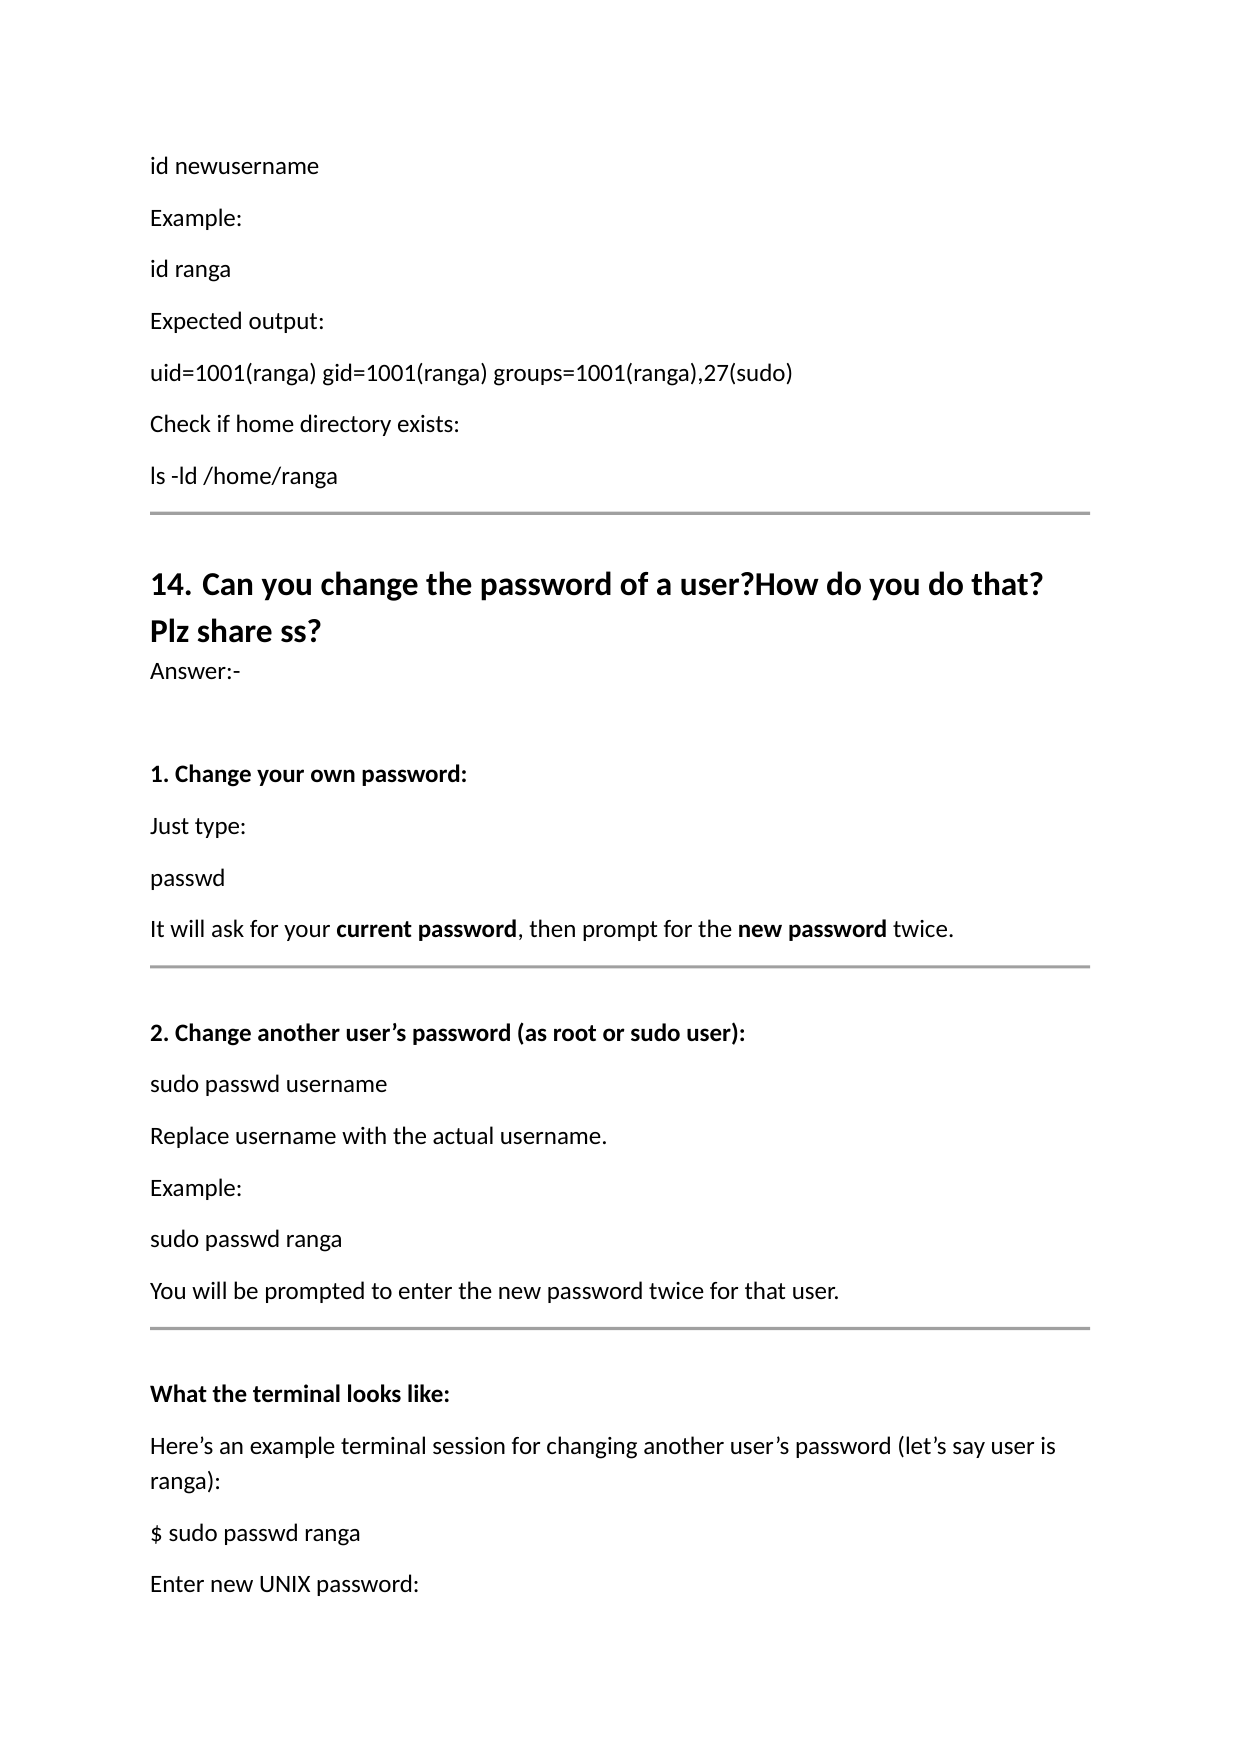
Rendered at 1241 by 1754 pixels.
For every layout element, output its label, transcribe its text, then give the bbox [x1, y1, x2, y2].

text id newusername [150, 150, 1090, 181]
text passwd [150, 862, 1090, 892]
text Example: [150, 1172, 1090, 1202]
text What the terminal looks like: [150, 1379, 1090, 1409]
text You will be prompted to enter the new password twice for that user. [150, 1275, 1090, 1306]
text sudo passwd username [150, 1069, 1090, 1099]
text Just type: [150, 810, 1090, 841]
text ls -ld /home/ranga [150, 460, 1090, 491]
text 14. Can you change the password of a user?How do you do that? Plz share ss? Answer:- [150, 563, 1090, 686]
text uid=1001(ranga) gid=1001(ranga) groups=1001(ranga),27(sudo) [150, 357, 1090, 387]
text 2. Change another user’s password (as root or sudo user): [150, 1017, 1090, 1047]
text $ sudo passwd ranga [150, 1517, 1090, 1547]
text Check if home directory exists: [150, 408, 1090, 439]
text Replace username with the actual username. [150, 1120, 1090, 1151]
text id ranga [150, 253, 1090, 284]
text It will ask for your current password, then prompt for the new password twice. [150, 914, 1090, 944]
text Here’s an example terminal session for changing another user’s password (let’s say user is ranga): [150, 1430, 1090, 1496]
text Expected output: [150, 305, 1090, 336]
text sudo passwd ranga [150, 1224, 1090, 1254]
text Enter new UNIX password: [150, 1569, 1090, 1599]
text 1. Change your own password: [150, 759, 1090, 789]
text Example: [150, 202, 1090, 232]
